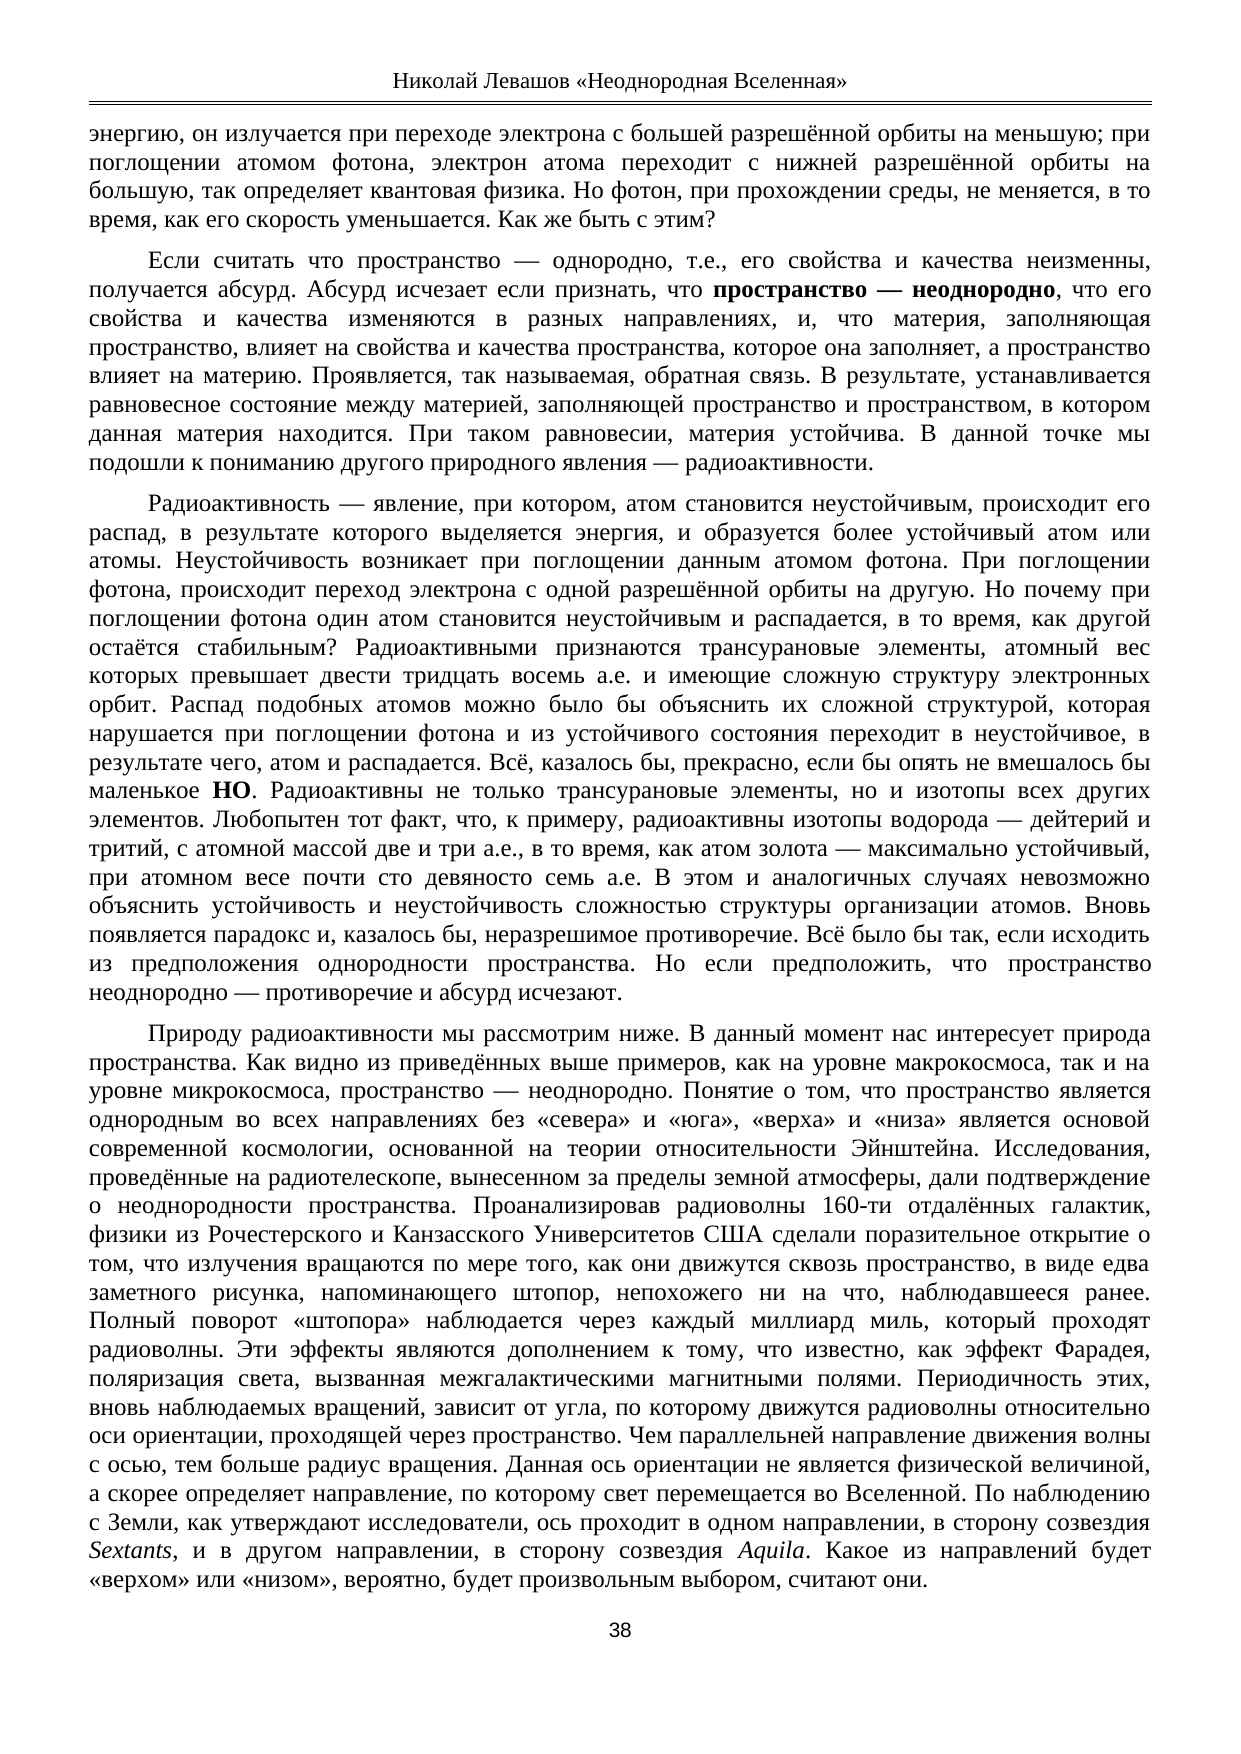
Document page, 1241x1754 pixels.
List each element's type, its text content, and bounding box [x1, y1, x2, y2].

text Если считать что пространство — однородно, т.е., его свойства и качества неизменны, получается абсурд. Абсурд исчезает если признать, что пространство — неоднородно, что его свойства и качества изменяются в разных направлениях, и, что материя, заполняющая пространство, влияет на свойства и качества пространства, которое она заполняет, а пространство влияет на материю. Проявляется, так называемая, обратная связь. В результате, устанавливается равновесное состояние между материей, заполняющей пространство и пространством, в котором данная материя находится. При таком равновесии, материя устойчива. В данной точке мы подошли к пониманию другого природного явления — радиоактивности. [89, 246, 1152, 476]
text Радиоактивность — явление, при котором, атом становится неустойчивым, происходит его распад, в результате которого выделяется энергия, и образуется более устойчивый атом или атомы. Неустойчивость возникает при поглощении данным атомом фотона. При поглощении фотона, происходит переход электрона с одной разрешённой орбиты на другую. Но почему при поглощении фотона один атом становится неустойчивым и распадается, в то время, как другой остаётся стабильным? Радиоактивными признаются трансурановые элементы, атомный вес которых превышает двести тридцать восемь а.е. и имеющие сложную структуру электронных орбит. Распад подобных атомов можно было бы объяснить их сложной структурой, которая нарушается при поглощении фотона и из устойчивого состояния переходит в неустойчивое, в результате чего, атом и распадается. Всё, казалось бы, прекрасно, если бы опять не вмешалось бы маленькое НО. Радиоактивны не только трансурановые элементы, но и изотопы всех других элементов. Любопытен тот факт, что, к примеру, радиоактивны изотопы водорода — дейтерий и тритий, с атомной массой две и три а.е., в то время, как атом золота — максимально устойчивый, при атомном весе почти сто девяносто семь а.е. В этом и аналогичных случаях невозможно объяснить устойчивость и неустойчивость сложностью структуры организации атомов. Вновь появляется парадокс и, казалось бы, неразрешимое противоречие. Всё было бы так, если исходить из предположения однородности пространства. Но если предположить, что пространство неоднородно — противоречие и абсурд исчезают. [89, 488, 1152, 1006]
text Природу радиоактивности мы рассмотрим ниже. В данный момент нас интересует природа пространства. Как видно из приведённых выше примеров, как на уровне макрокосмоса, так и на уровне микрокосмоса, пространство — неоднородно. Понятие о том, что пространство является однородным во всех направлениях без «севера» и «юга», «верха» и «низа» является основой современной космологии, основанной на теории относительности Эйнштейна. Исследования, проведённые на радиотелескопе, вынесенном за пределы земной атмосферы, дали подтверждение о неоднородности пространства. Проанализировав радиоволны 160-ти отдалённых галактик, физики из Рочестерского и Канзасского Университетов США сделали поразительное открытие о том, что излучения вращаются по мере того, как они движутся сквозь пространство, в виде едва заметного рисунка, напоминающего штопор, непохожего ни на что, наблюдавшееся ранее. Полный поворот «штопора» наблюдается через каждый миллиард миль, который проходят радиоволны. Эти эффекты являются дополнением к тому, что известно, как эффект Фарадея, поляризация света, вызванная межгалактическими магнитными полями. Периодичность этих, вновь наблюдаемых вращений, зависит от угла, по которому движутся радиоволны относительно оси ориентации, проходящей через пространство. Чем параллельней направление движения волны с осью, тем больше радиус вращения. Данная ось ориентации не является физической величиной, а скорее определяет направление, по которому свет перемещается во Вселенной. По наблюдению с Земли, как утверждают исследователи, ось проходит в одном направлении, в сторону созвездия Sextants, и в другом направлении, в сторону созвездия Aquilа. Какое из направлений будет «верхом» или «низом», вероятно, будет произвольным выбором, считают они. [89, 1018, 1152, 1593]
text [89, 118, 1152, 233]
